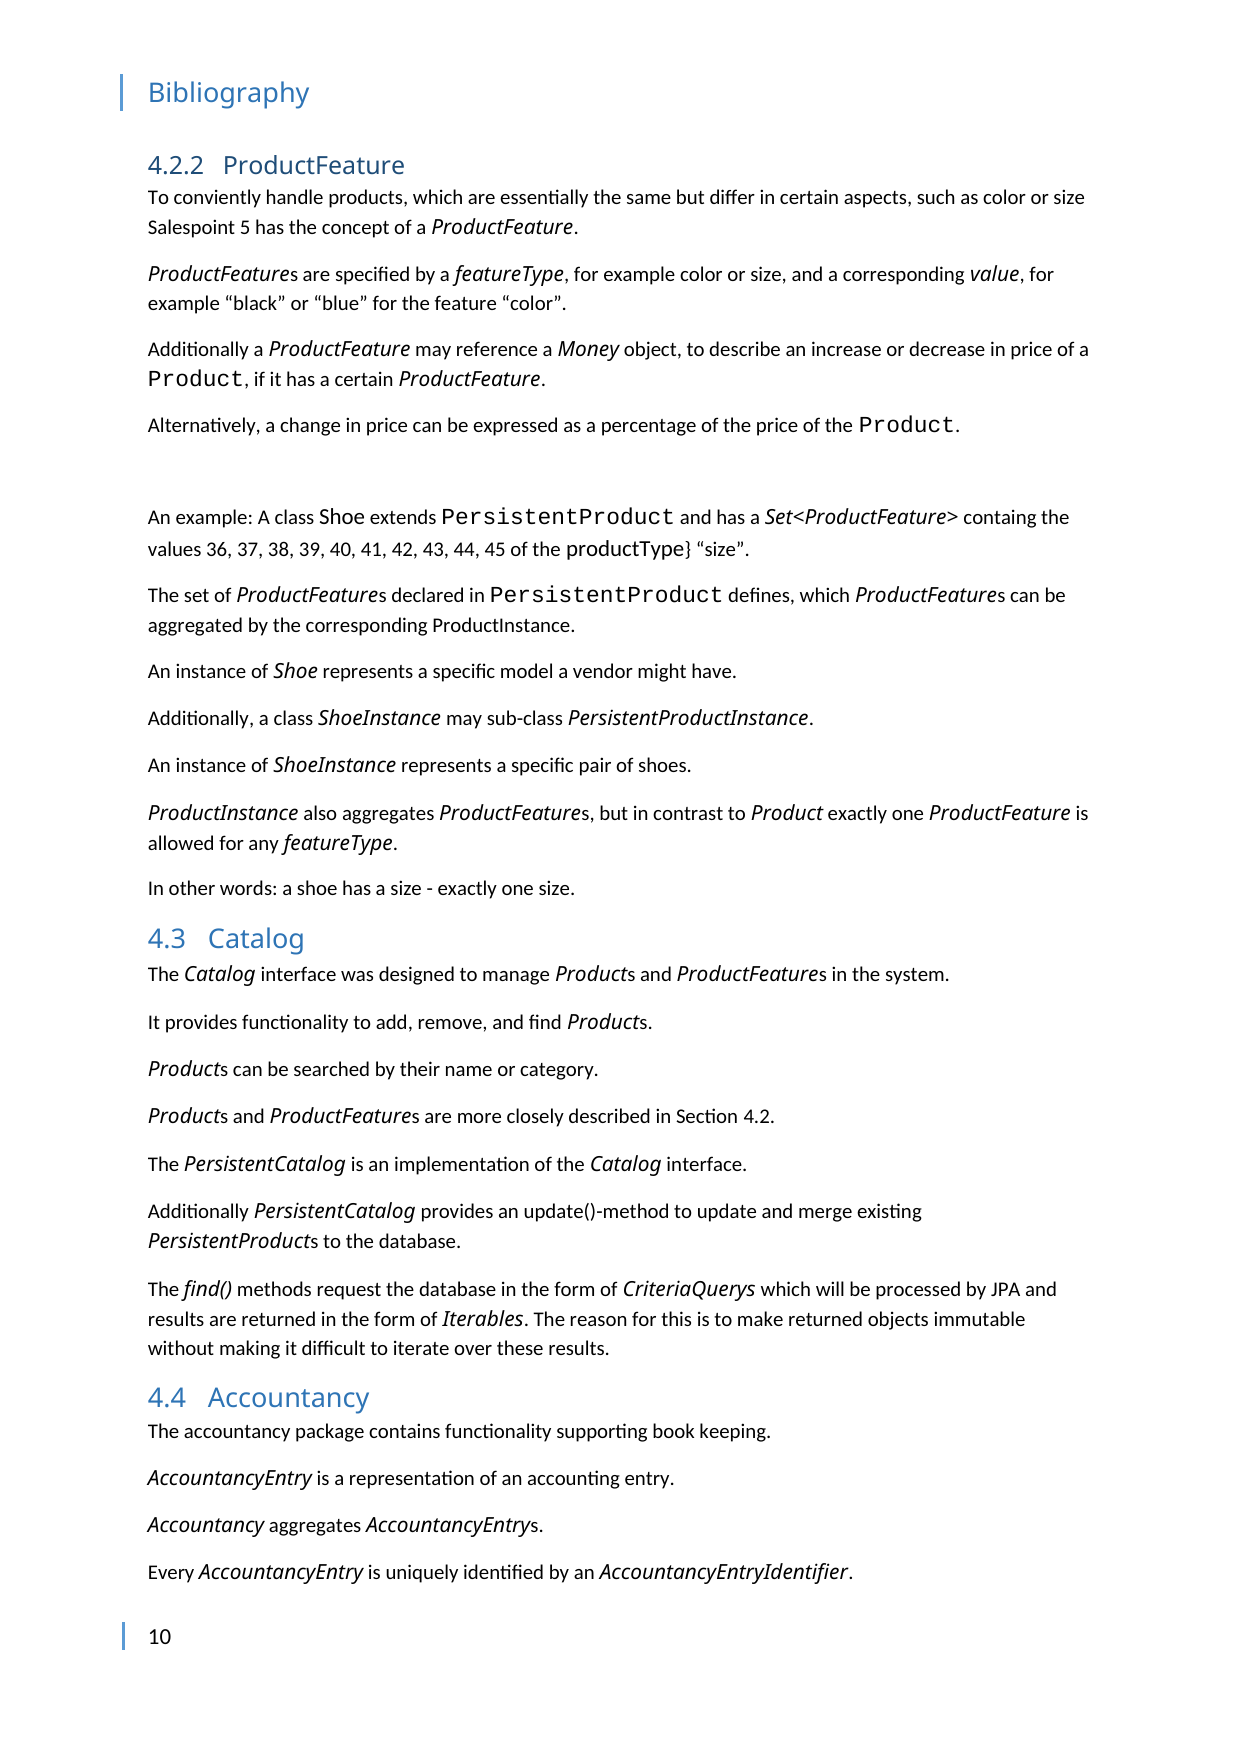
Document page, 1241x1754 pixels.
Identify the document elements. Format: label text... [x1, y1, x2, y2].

text Accountancy aggregates AccountancyEntrys. [148, 1510, 1093, 1538]
text Alternatively, a change in price can be expressed as a percentage of the price of the Product. [148, 412, 1093, 439]
text AccountancyEntry is a representation of an accounting entry. [148, 1463, 1093, 1491]
text It provides functionality to add, remove, and find Products. [148, 1007, 1093, 1035]
text Additionally a ProductFeature may reference a Money object, to describe an increase or decrease in price of a Product, if it has a certain ProductFeature. [148, 334, 1093, 393]
subtitle Catalog [148, 920, 1093, 957]
text Products and ProductFeatures are more closely described in Section 4.2. [148, 1101, 1093, 1130]
subtitle Accountancy [148, 1379, 1093, 1416]
text Additionally PersistentCatalog provides an update()-method to update and merge existing PersistentProducts to the database. [148, 1196, 1093, 1255]
text Every AccountancyEntry is uniquely identified by an AccountancyEntryIdentifier. [148, 1557, 1093, 1586]
text Additionally, a class ShoeInstance may sub-class PersistentProductInstance. [148, 703, 1093, 732]
text The accountancy package contains functionality supporting book keeping. [148, 1419, 1093, 1444]
text ProductInstance also aggregates ProductFeatures, but in contrast to Product exactly one ProductFeature is allowed for any featureType. [148, 798, 1093, 857]
text The Catalog interface was designed to manage Products and ProductFeatures in the system. [148, 959, 1093, 988]
subtitle ProductFeature [148, 148, 1093, 182]
text The PersistentCatalog is an implementation of the Catalog interface. [148, 1149, 1093, 1177]
text An instance of Shoe represents a specific model a vendor might have. [148, 656, 1093, 684]
text To conviently handle products, which are essentially the same but differ in certain aspects, such as color or size Salespoint 5 has the concept of a ProductFeature. [148, 184, 1093, 240]
text The find() methods request the database in the form of CriteriaQuerys which will be processed by JPA and results are returned in the form of Iterables. The reason for this is to make returned objects immutable without making it difficult to iterate over these results. [148, 1274, 1093, 1360]
text Products can be searched by their name or category. [148, 1054, 1093, 1082]
text An example: A class Shoe extends PersistentProduct and has a Set<ProductFeature> containg the values 36, 37, 38, 39, 40, 41, 42, 43, 44, 45 of the productType} “size”. [148, 502, 1093, 562]
text An instance of ShoeInstance represents a specific pair of shoes. [148, 750, 1093, 779]
text The set of ProductFeatures declared in PersistentProduct defines, which ProductFeatures can be aggregated by the corresponding ProductInstance. [148, 581, 1093, 637]
text In other words: a shoe has a size - exactly one size. [148, 876, 1093, 901]
text ProductFeatures are specified by a featureType, for example color or size, and a corresponding value, for example “black” or “blue” for the feature “color”. [148, 259, 1093, 315]
